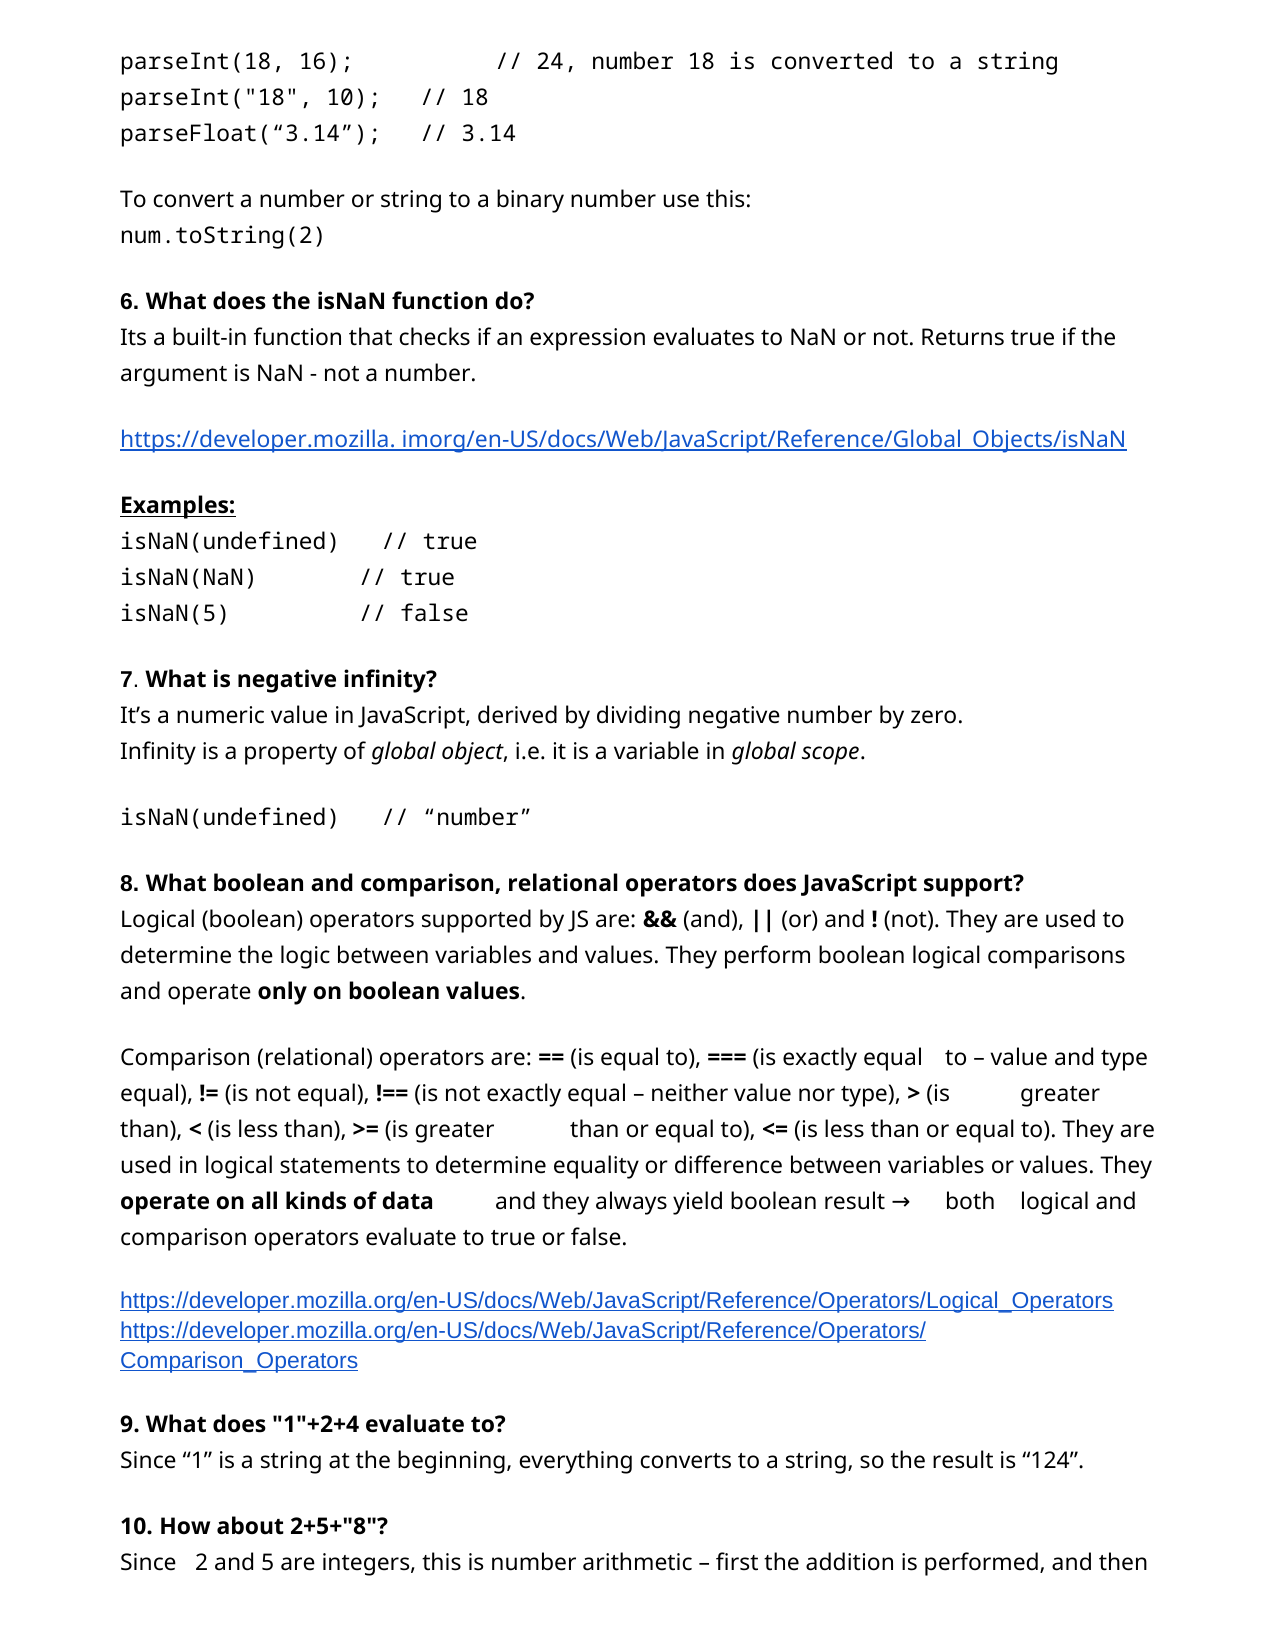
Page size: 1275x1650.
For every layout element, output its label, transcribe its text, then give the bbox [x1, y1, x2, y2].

text https://developer.mozilla.org/en-US/docs/Web/JavaScript/Reference/Operators/Logical_Operators [120, 1287, 1155, 1313]
text Infinity is a property of global object, i.e. it is a variable in global scope. [120, 735, 1155, 766]
text 9. What does "1"+2+4 evaluate to? [120, 1408, 1155, 1439]
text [120, 1546, 1155, 1577]
text isNaN(NaN) // true [120, 561, 1155, 592]
text https://developer.mozilla.org/en-US/docs/Web/JavaScript/Reference/Operators/Comparison_Operators [120, 1317, 1155, 1374]
text parseFloat(“3.14”); // 3.14 [120, 117, 1155, 148]
text Since “1” is a string at the beginning, everything converts to a string, so the result is “124”. [120, 1444, 1155, 1475]
text 6. What does the isNaN function do? [120, 285, 1155, 316]
text To convert a number or string to a binary number use this: [120, 183, 1155, 214]
text isNaN(undefined) // “number” [120, 801, 1155, 832]
text 7. What is negative infinity? [120, 663, 1155, 694]
text 10. How about 2+5+"8"? [120, 1510, 1155, 1541]
text parseInt("18", 10); // 18 [120, 81, 1155, 112]
text https://developer.mozilla. imorg/en-US/docs/Web/JavaScript/Reference/Global_Objects/isNaN [120, 423, 1155, 454]
text parseInt(18, 16); // 24, number 18 is converted to a string [120, 45, 1155, 76]
text Comparison (relational) operators are: == (is equal to), === (is exactly equal to – value and type equal), != (is not equal), !== (is not exactly equal – neither value nor type), > (is greater than), < (is less than), >= (is greater than or equal to), <= (is less than or equal to). They are used in logical statements to determine equality or difference between variables or values. They operate on all kinds of data and they always yield boolean result → both logical and comparison operators evaluate to true or false. [120, 1041, 1155, 1252]
text isNaN(5) // false [120, 597, 1155, 628]
text num.toString(2) [120, 219, 1155, 250]
text isNaN(undefined) // true [120, 525, 1155, 556]
text It’s a numeric value in JavaScript, derived by dividing negative number by zero. [120, 699, 1155, 730]
text Its a built-in function that checks if an expression evaluates to NaN or not. Returns true if the argument is NaN - not a number. [120, 321, 1155, 388]
text Examples: [120, 489, 1155, 520]
text Logical (boolean) operators supported by JS are: && (and), || (or) and ! (not). They are used to determine the logic between variables and values. They perform boolean logical comparisons and operate only on boolean values. [120, 903, 1155, 1006]
text 8. What boolean and comparison, relational operators does JavaScript support? [120, 867, 1155, 898]
